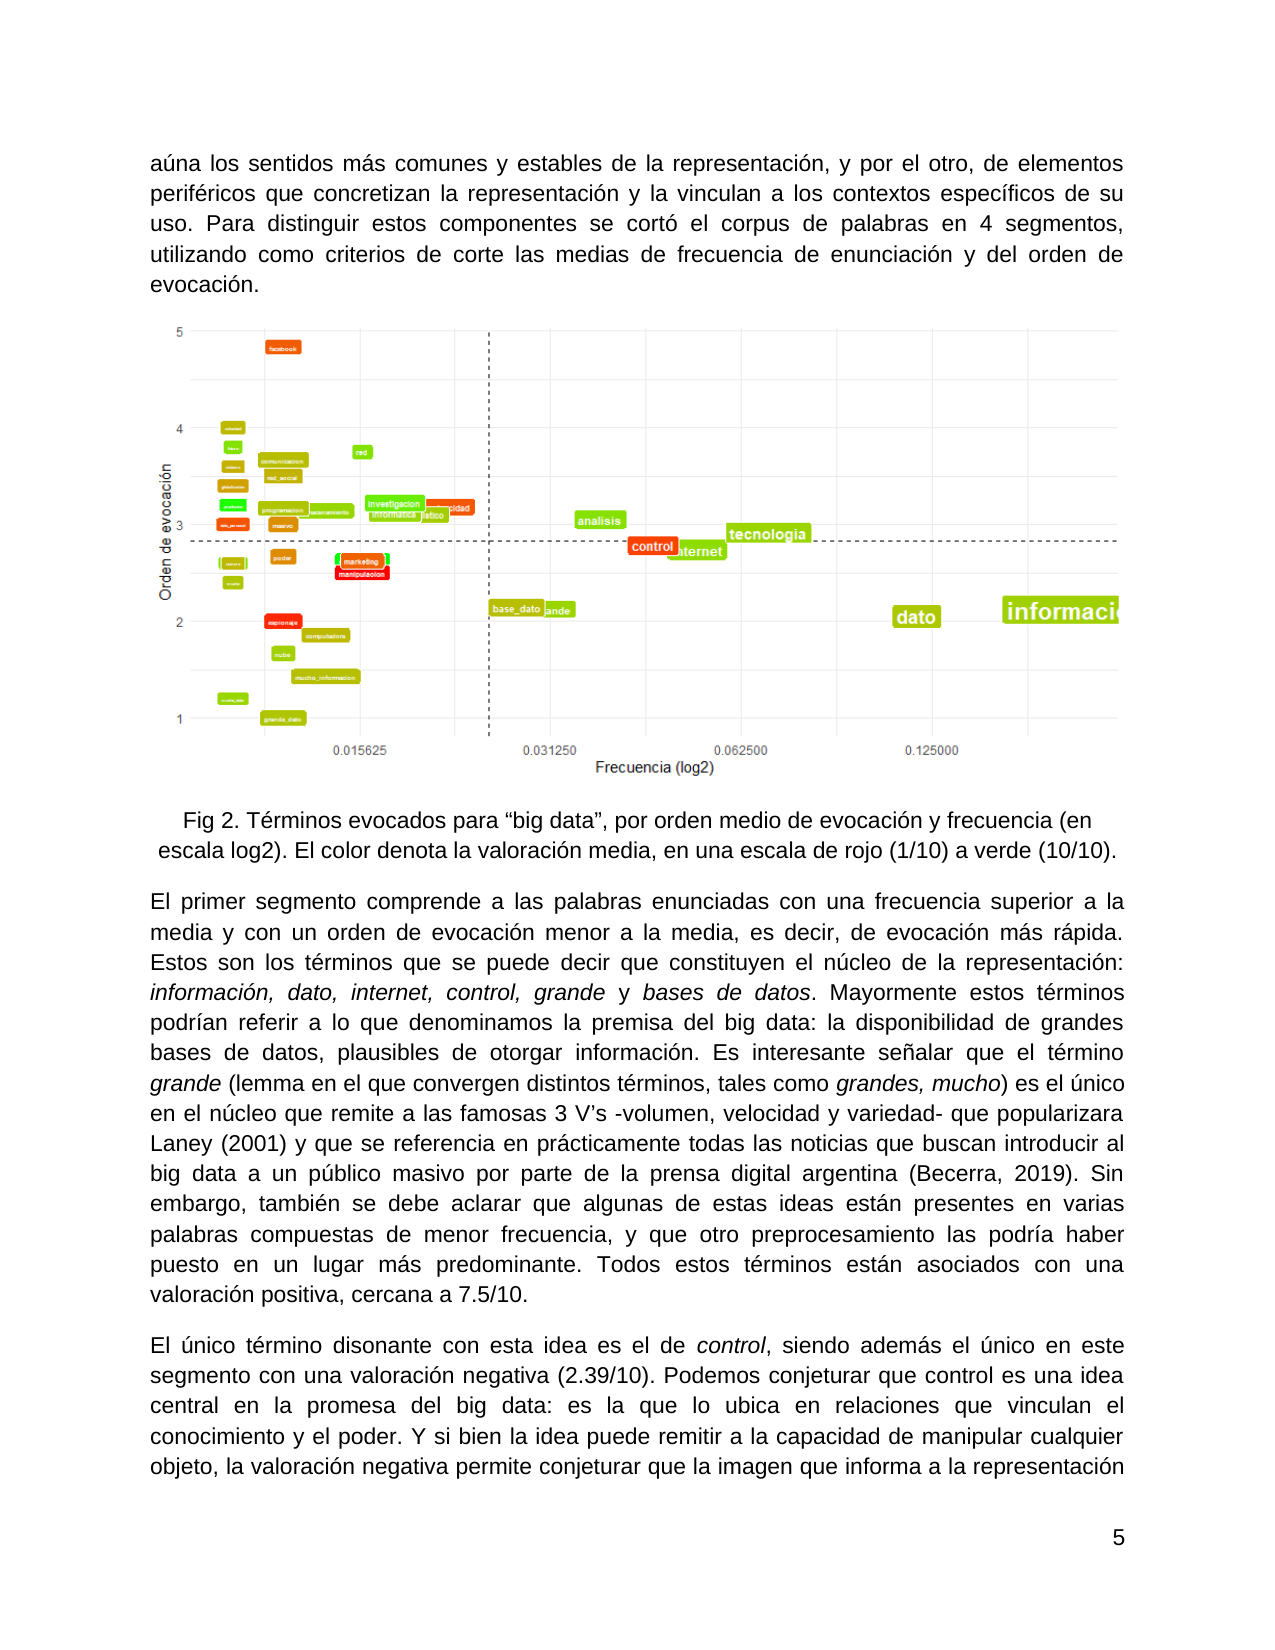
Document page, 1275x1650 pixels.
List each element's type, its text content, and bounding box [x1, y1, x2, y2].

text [150, 150, 1125, 297]
text El primer segmento comprende a las palabras enunciadas con una frecuencia superior a la media y con un orden de evocación menor a la media, es decir, de evocación más rápida. Estos son los términos que se puede decir que constituyen el núcleo de la representación: información, dato, internet, control, grande y bases de datos. Mayormente estos términos podrían referir a lo que denominamos la premisa del big data: la disponibilidad de grandes bases de datos, plausibles de otorgar información. Es interesante señalar que el término grande (lemma en el que convergen distintos términos, tales como grandes, mucho) es el único en el núcleo que remite a las famosas 3 V’s -volumen, velocidad y variedad- que popularizara Laney (2001) y que se referencia en prácticamente todas las noticias que buscan introducir al big data a un público masivo por parte de la prensa digital argentina (Becerra, 2019). Sin embargo, también se debe aclarar que algunas de estas ideas están presentes en varias palabras compuestas de menor frecuencia, y que otro preprocesamiento las podría haber puesto en un lugar más predominante. Todos estos términos están asociados con una valoración positiva, cercana a 7.5/10. [150, 888, 1125, 1307]
text Fig 2. Términos evocados para “big data”, por orden medio de evocación y frecuencia (en escala log2). El color denota la valoración media, en una escala de rojo (1/10) a verde (10/10). [150, 807, 1125, 863]
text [150, 1332, 1125, 1479]
picture [150, 321, 1125, 783]
